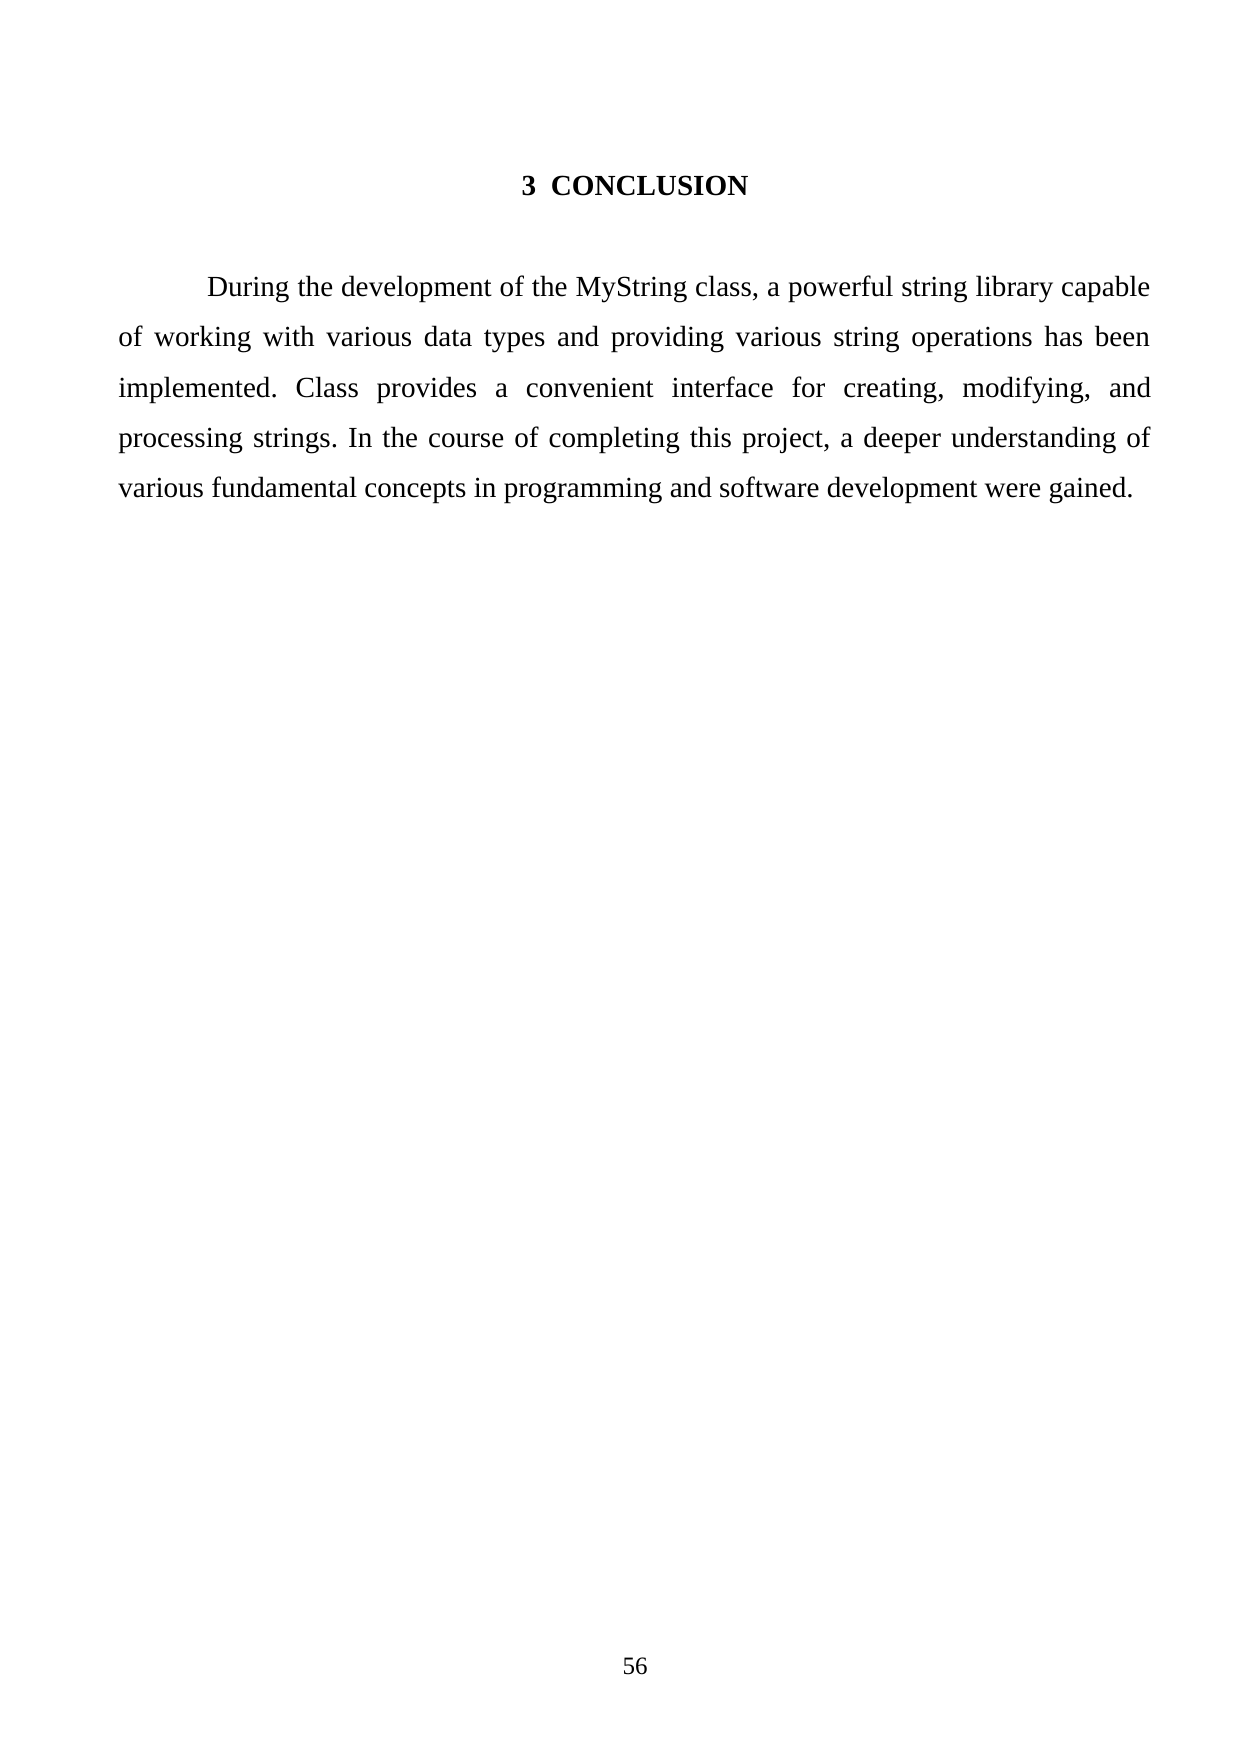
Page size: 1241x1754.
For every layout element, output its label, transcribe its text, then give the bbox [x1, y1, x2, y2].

text 3 CONCLUSION [118, 168, 1152, 202]
text During the development of the MyString class, a powerful string library capable of working with various data types and providing various string operations has been implemented. Class provides a convenient interface for creating, modifying, and processing strings. In the course of completing this project, a deeper understanding of various fundamental concepts in programming and software development were gained. [118, 269, 1152, 504]
